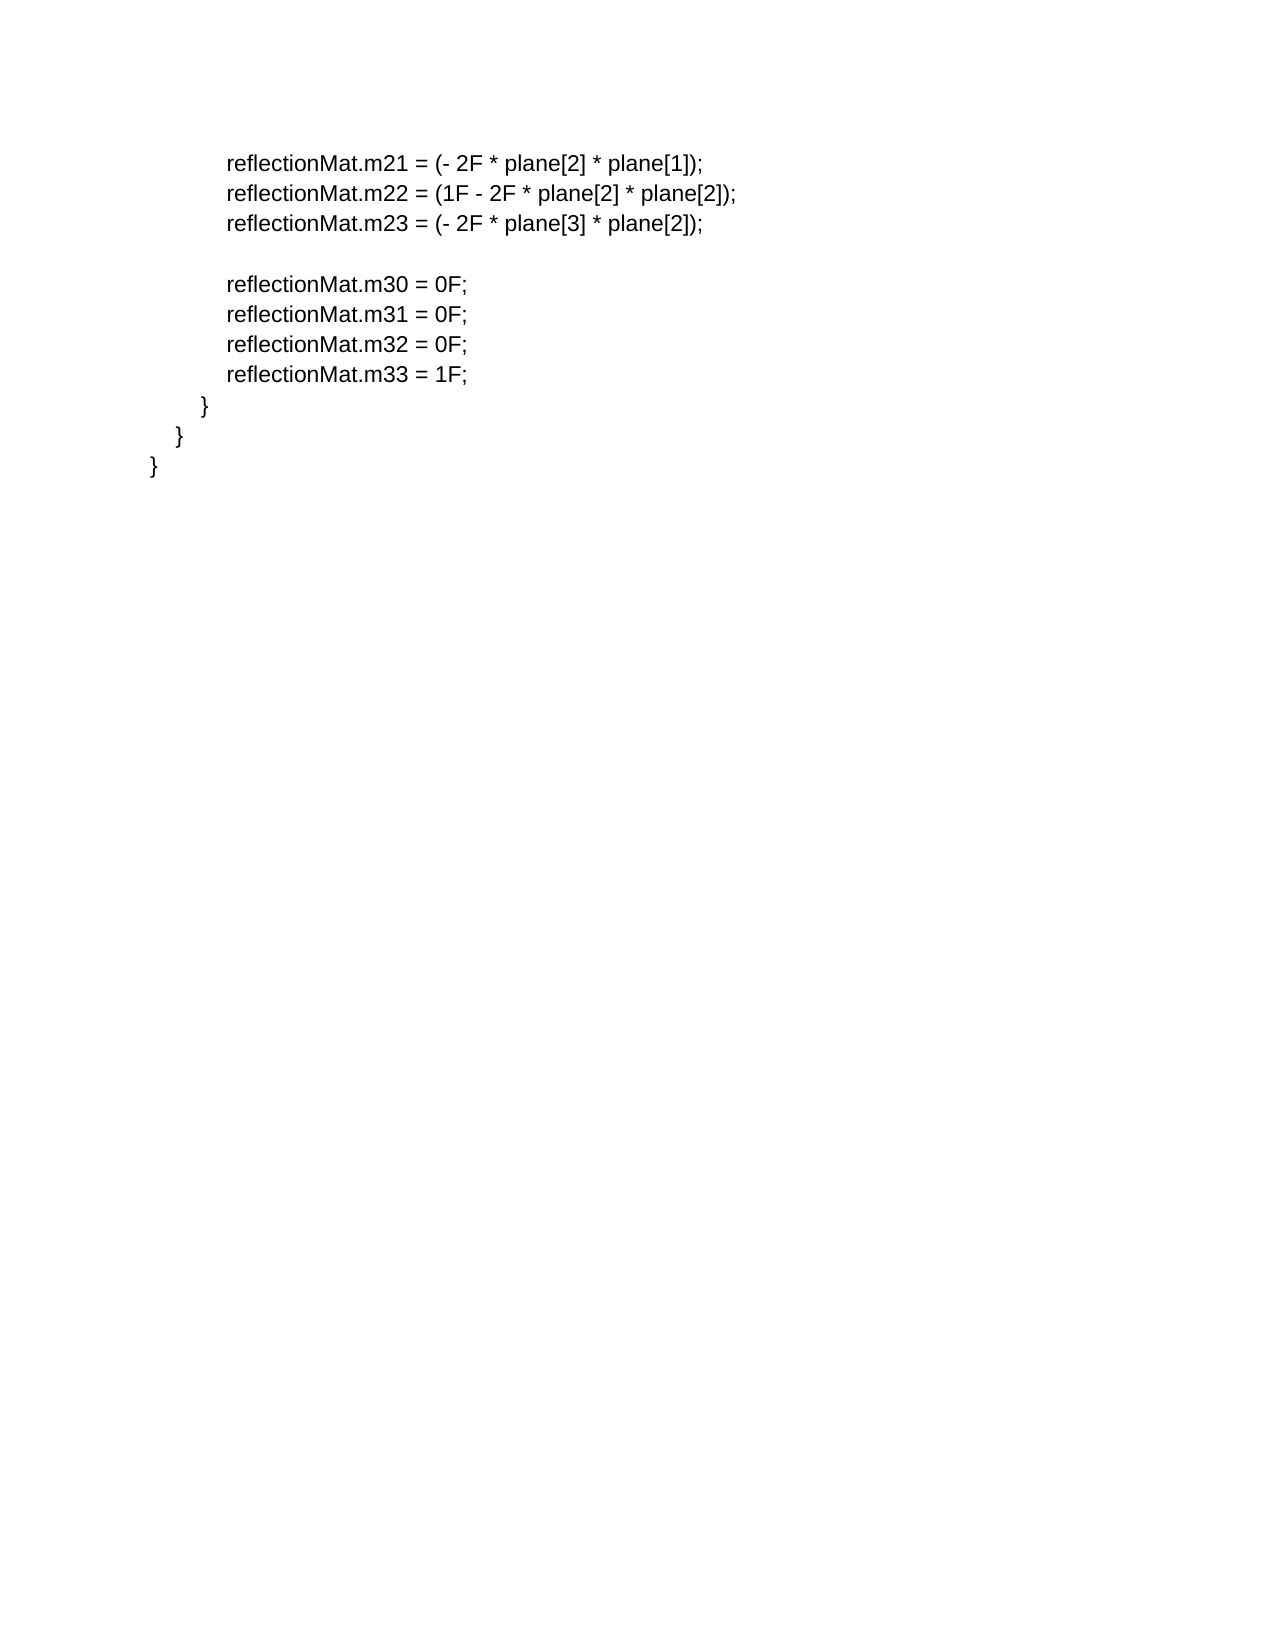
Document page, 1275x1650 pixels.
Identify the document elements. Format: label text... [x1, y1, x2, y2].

text reflectionMat.m33 = 1F; [150, 361, 1125, 388]
text } [150, 452, 1125, 478]
text reflectionMat.m30 = 0F; [150, 271, 1125, 297]
text reflectionMat.m23 = (- 2F * plane[3] * plane[2]); [150, 210, 1125, 237]
text reflectionMat.m32 = 0F; [150, 331, 1125, 358]
text } [150, 392, 1125, 418]
text reflectionMat.m22 = (1F - 2F * plane[2] * plane[2]); [150, 180, 1125, 207]
text reflectionMat.m21 = (- 2F * plane[2] * plane[1]); [150, 150, 1125, 176]
text } [150, 422, 1125, 448]
text reflectionMat.m31 = 0F; [150, 301, 1125, 327]
